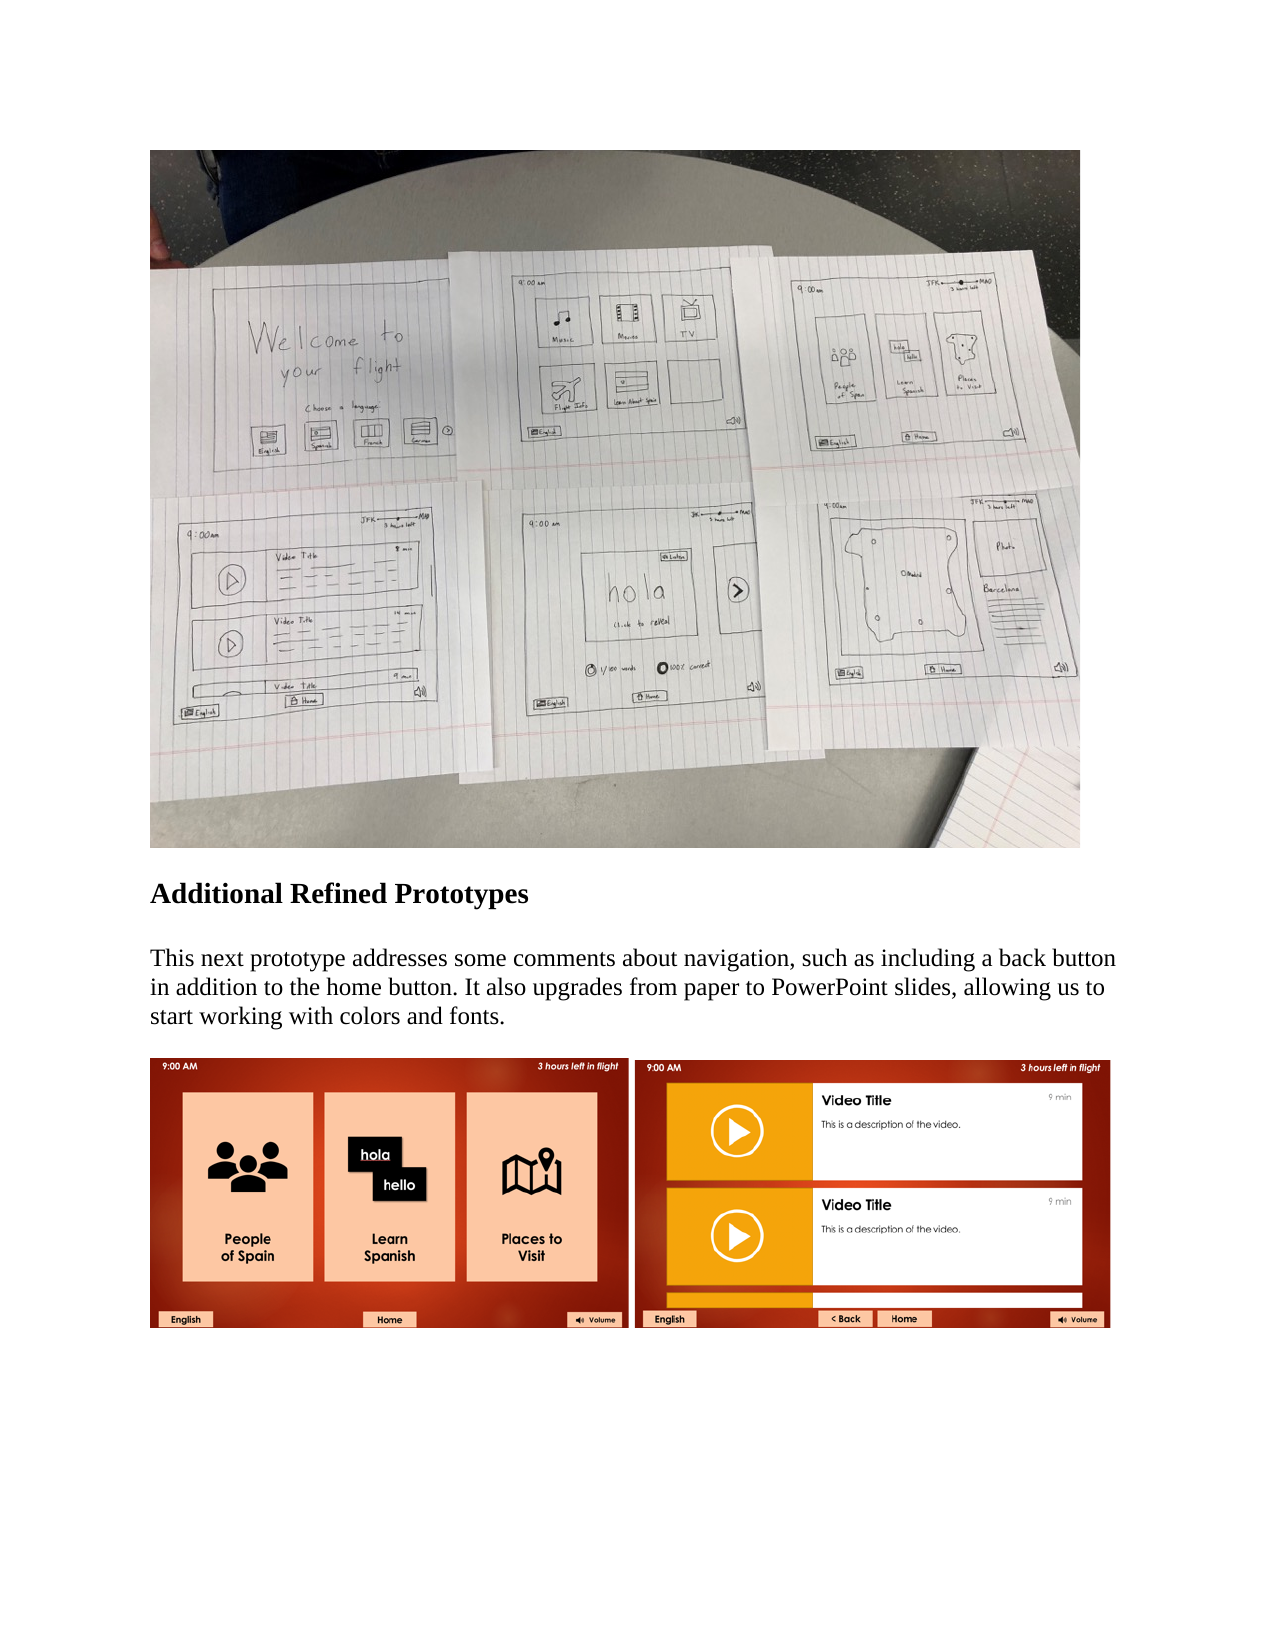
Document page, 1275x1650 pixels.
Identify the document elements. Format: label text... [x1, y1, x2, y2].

text Additional Refined Prototypes [150, 876, 1125, 910]
text This next prototype addresses some comments about navigation, such as including a back button in addition to the home button. It also upgrades from paper to PowerPoint slides, allowing us to start working with colors and fonts. [150, 943, 1125, 1030]
picture [150, 150, 1080, 848]
picture [150, 1058, 629, 1328]
picture [634, 1060, 1111, 1328]
